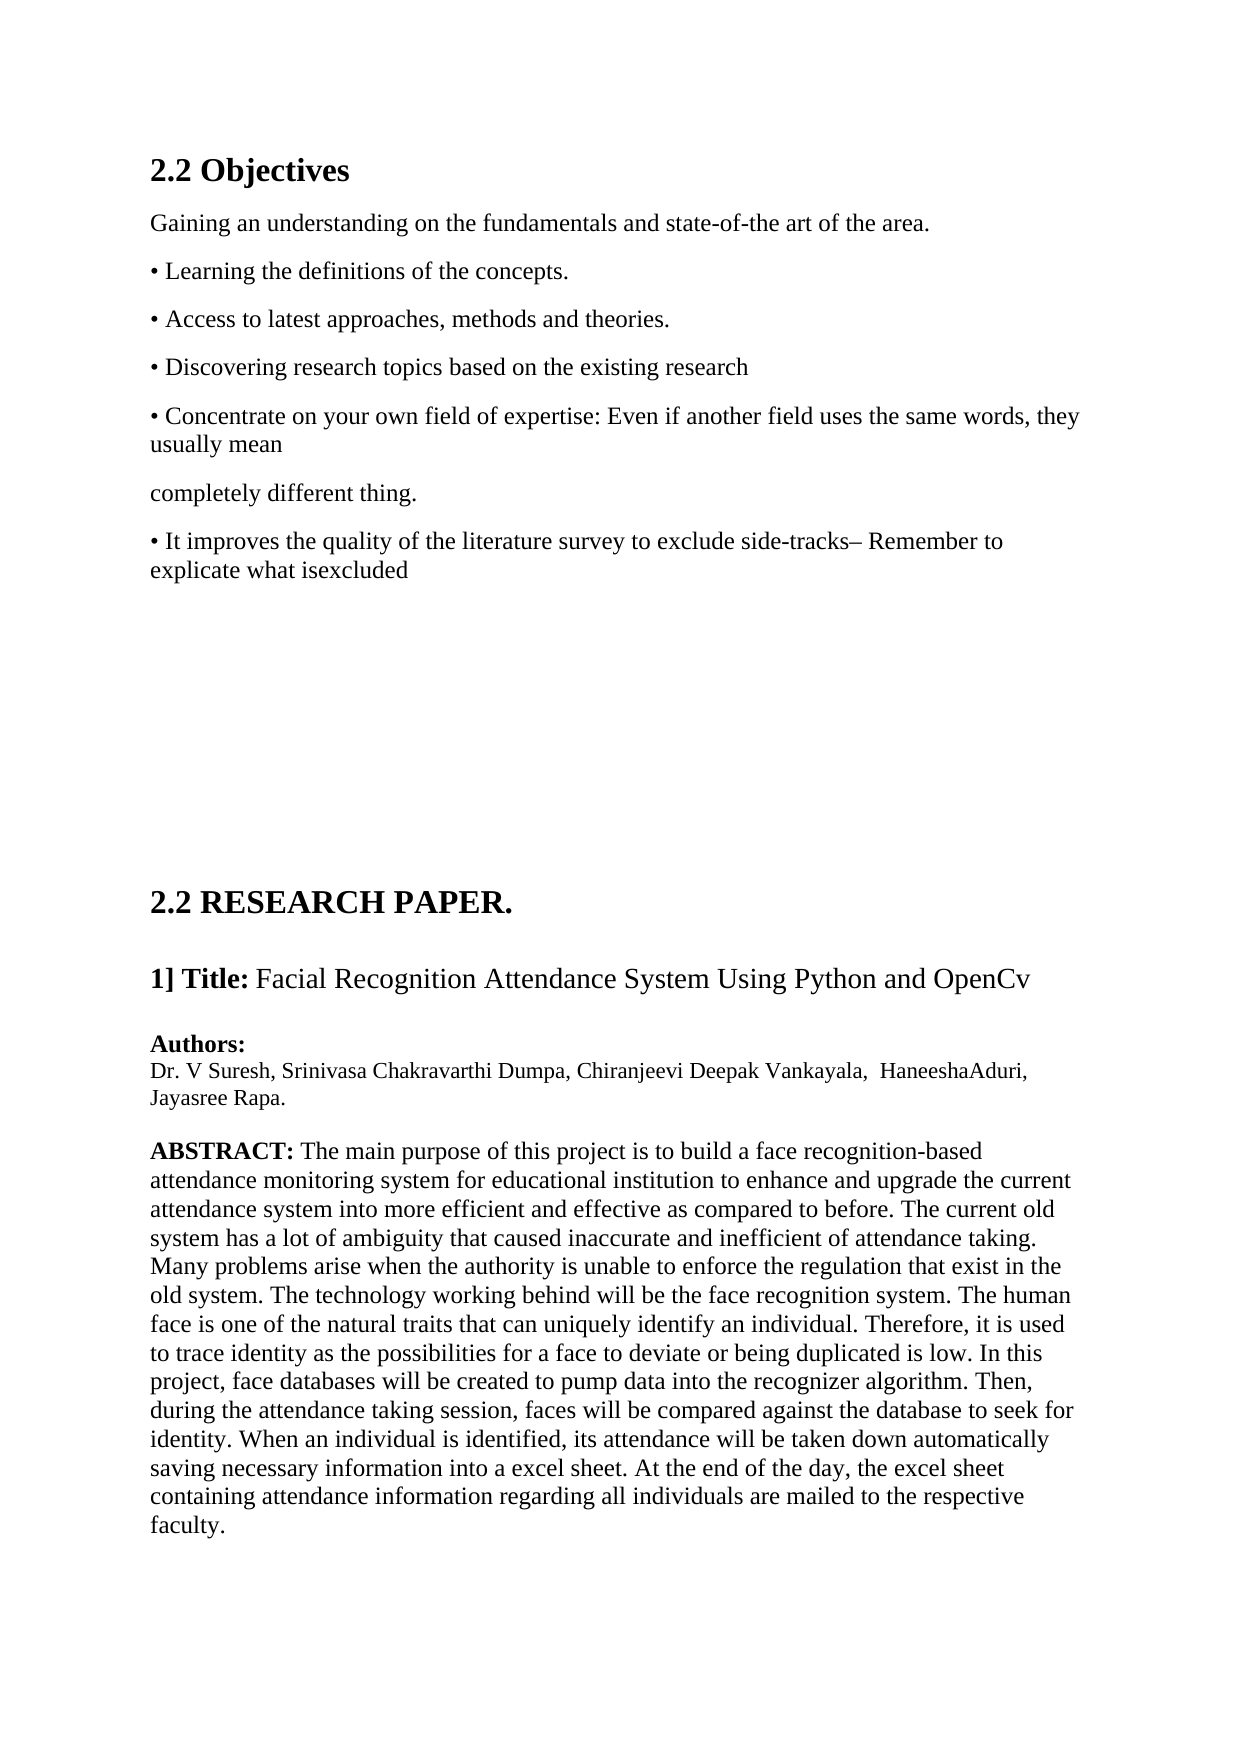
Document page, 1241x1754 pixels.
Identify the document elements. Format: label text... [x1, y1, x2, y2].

text • Discovering research topics based on the existing research [150, 352, 1090, 381]
text 2.2 Objectives [150, 150, 1090, 188]
text Gaining an understanding on the fundamentals and state-of-the art of the area. [150, 208, 1090, 237]
text ABSTRACT: The main purpose of this project is to build a face recognition-based attendance monitoring system for educational institution to enhance and upgrade the current attendance system into more efficient and effective as compared to before. The current old system has a lot of ambiguity that caused inaccurate and inefficient of attendance taking. Many problems arise when the authority is unable to enforce the regulation that exist in the old system. The technology working behind will be the face recognition system. The human face is one of the natural traits that can uniquely identify an individual. Therefore, it is used to trace identity as the possibilities for a face to deviate or being duplicated is low. In this project, face databases will be created to pump data into the recognizer algorithm. Then, during the attendance taking session, faces will be compared against the database to seek for identity. When an individual is identified, its attendance will be taken down automatically saving necessary information into a excel sheet. At the end of the day, the excel sheet containing attendance information regarding all individuals are mailed to the respective faculty. [150, 1136, 1090, 1539]
text Dr. V Suresh, Srinivasa Chakravarthi Dumpa, Chiranjeevi Deepak Vankayala, HaneeshaAduri, Jayasree Rapa. [150, 1057, 1090, 1110]
text Authors: [150, 1029, 1090, 1057]
text completely different thing. [150, 478, 1090, 506]
text 2.2 RESEARCH PAPER. [150, 882, 1090, 921]
text • Learning the definitions of the concepts. [150, 256, 1090, 285]
text • Concentrate on your own field of expertise: Even if another field uses the same words, they usually mean [150, 401, 1090, 458]
text • Access to latest approaches, methods and theories. [150, 304, 1090, 333]
text 1] Title: Facial Recognition Attendance System Using Python and OpenCv [150, 962, 1090, 995]
text • It improves the quality of the literature survey to exclude side-tracks– Remember to explicate what isexcluded [150, 526, 1090, 583]
